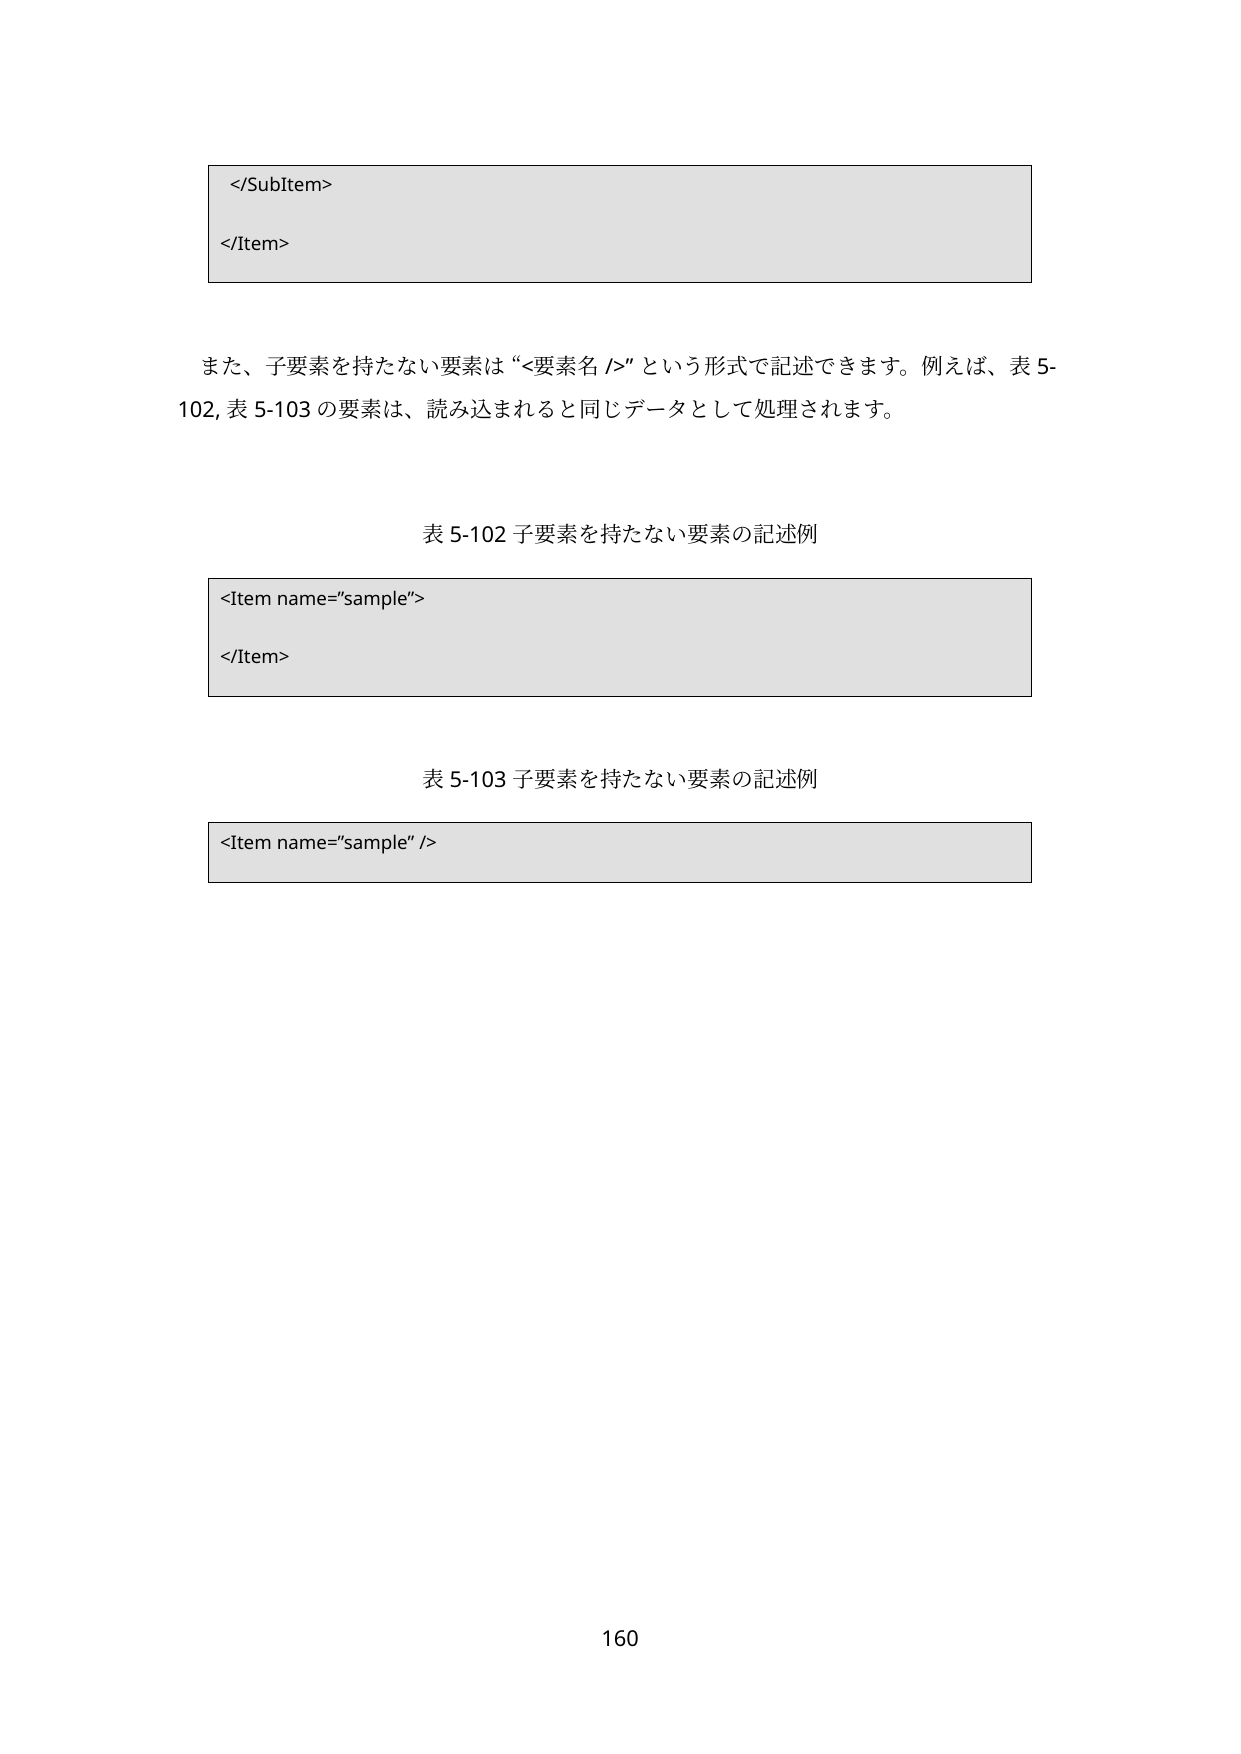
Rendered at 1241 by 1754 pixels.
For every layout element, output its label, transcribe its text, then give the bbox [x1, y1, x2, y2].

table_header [209, 166, 1031, 282]
table_header <Item name=”sample”> </Item> [209, 579, 1031, 696]
table_header <Item name=”sample” /> [209, 823, 1031, 882]
